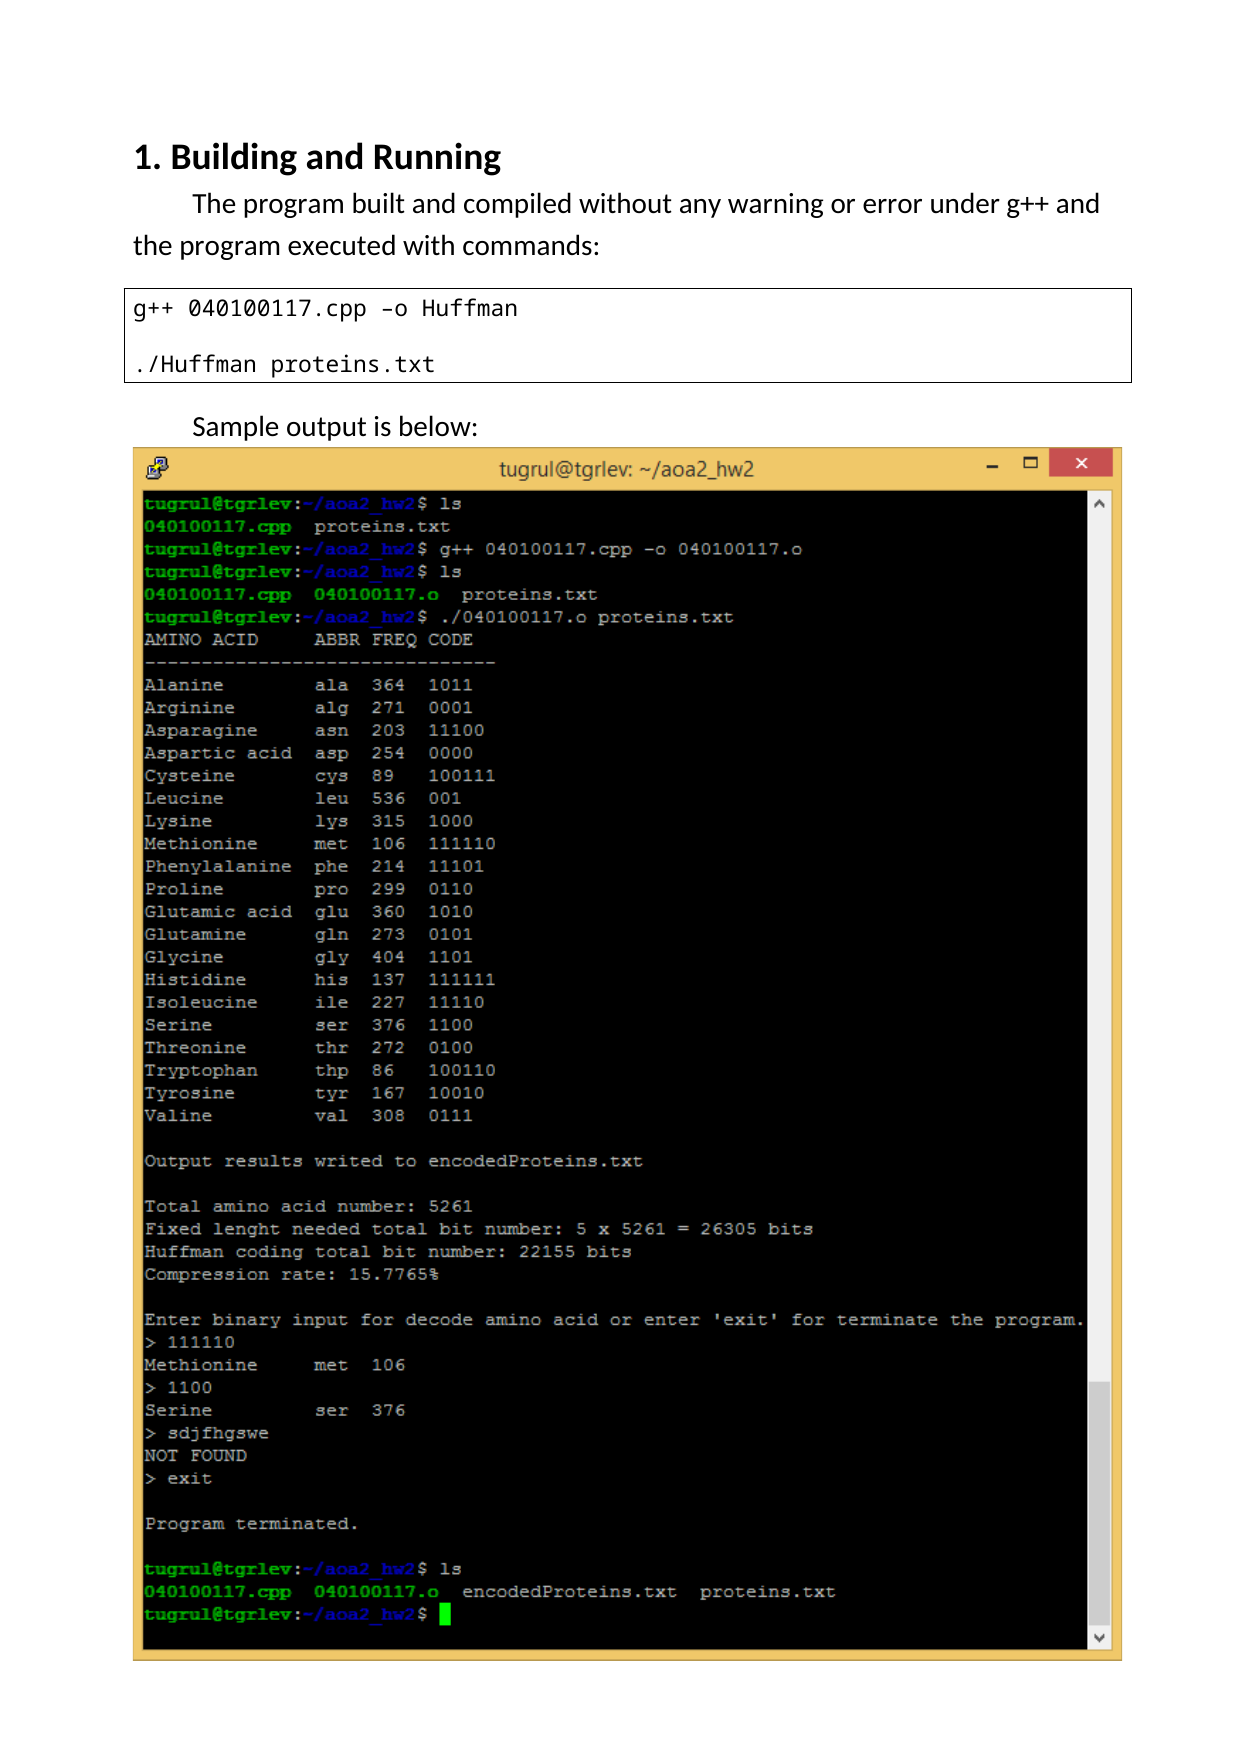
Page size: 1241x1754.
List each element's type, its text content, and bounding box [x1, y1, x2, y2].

text Sample output is below: [133, 408, 1122, 447]
text ./Huffman proteins.txt [125, 345, 1131, 382]
picture [132, 447, 1123, 1661]
subtitle Building and Running [133, 133, 1122, 179]
text g++ 040100117.cpp –o Huffman [125, 289, 1131, 323]
text The program built and compiled without any warning or error under g++ and the program executed with commands: [133, 186, 1122, 262]
